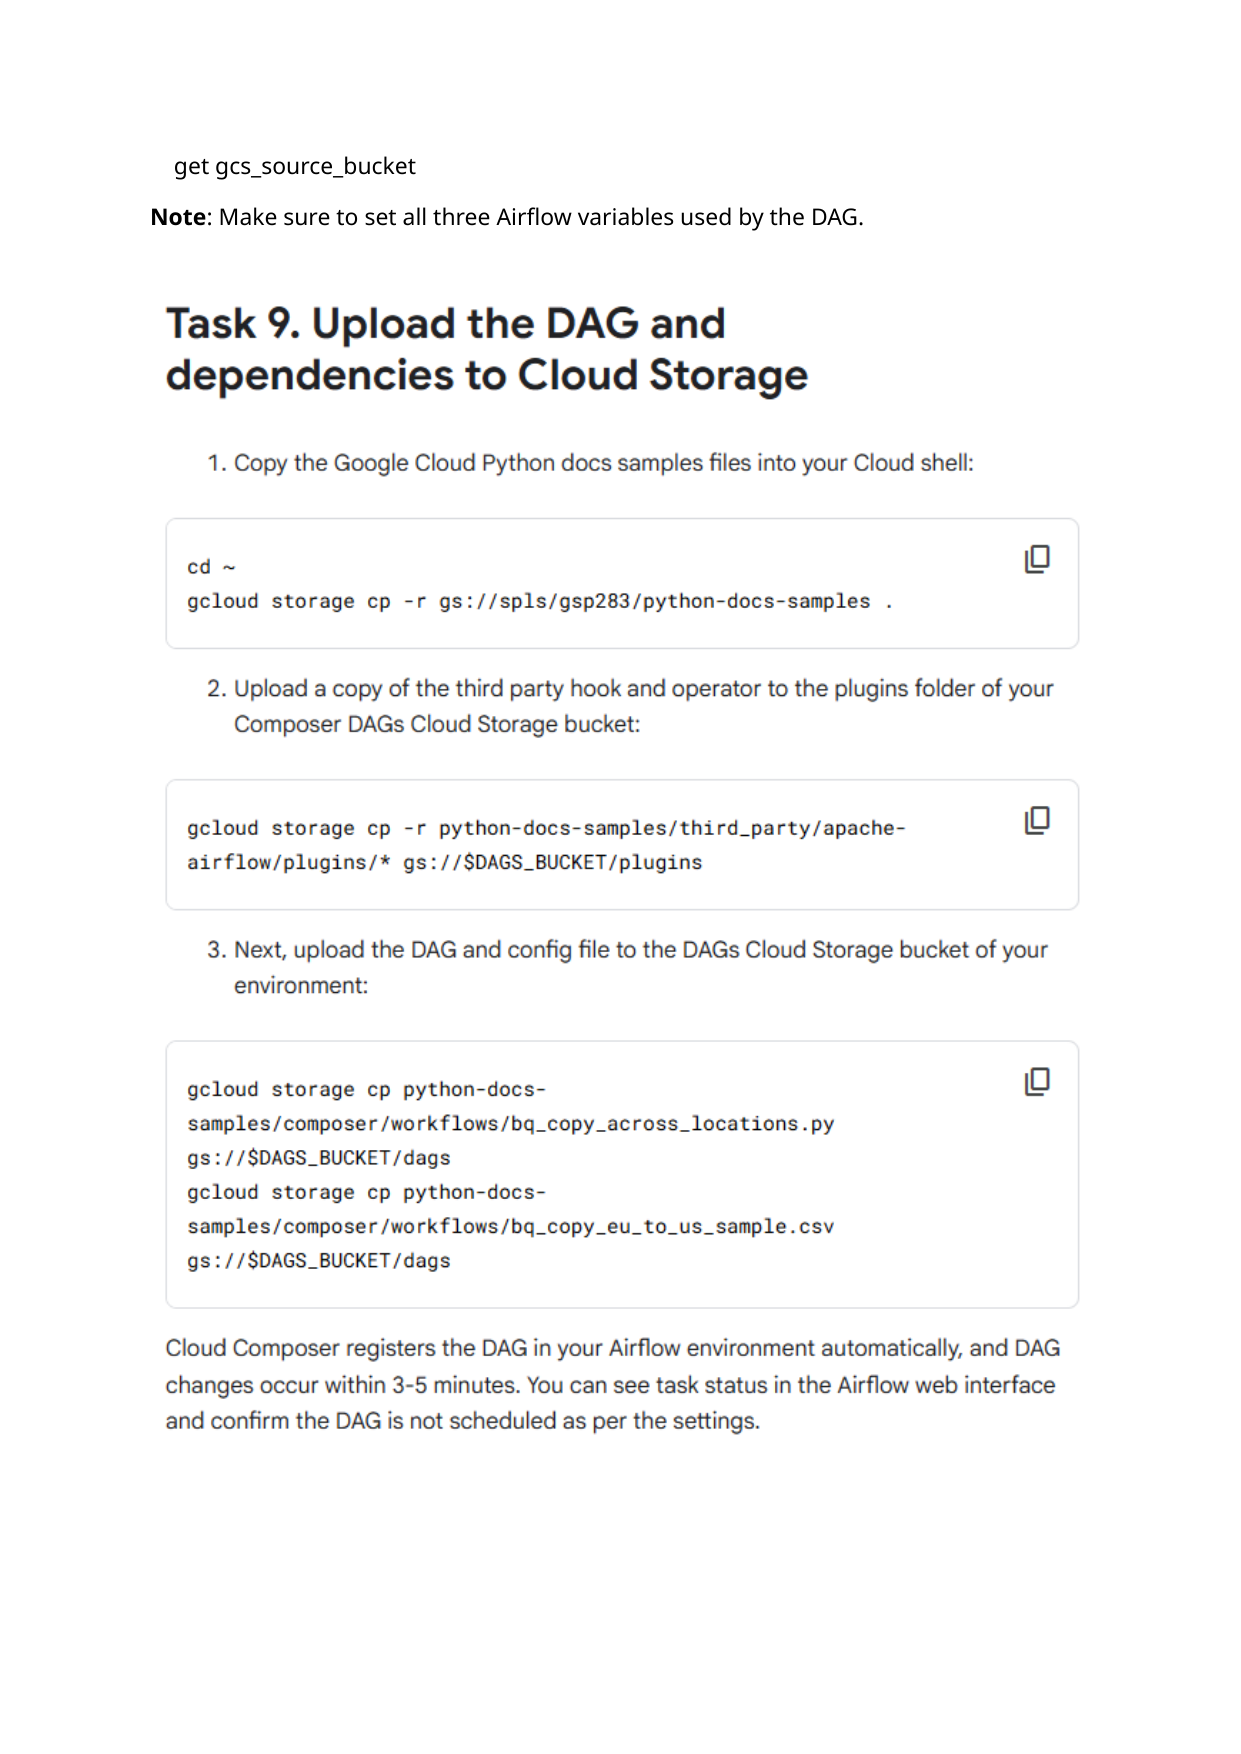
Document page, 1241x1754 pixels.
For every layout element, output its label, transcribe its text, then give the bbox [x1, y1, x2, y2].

picture [150, 301, 1091, 1446]
text Note: Make sure to set all three Airflow variables used by the DAG. [150, 200, 1090, 232]
text get gcs_source_bucket [150, 150, 1090, 181]
